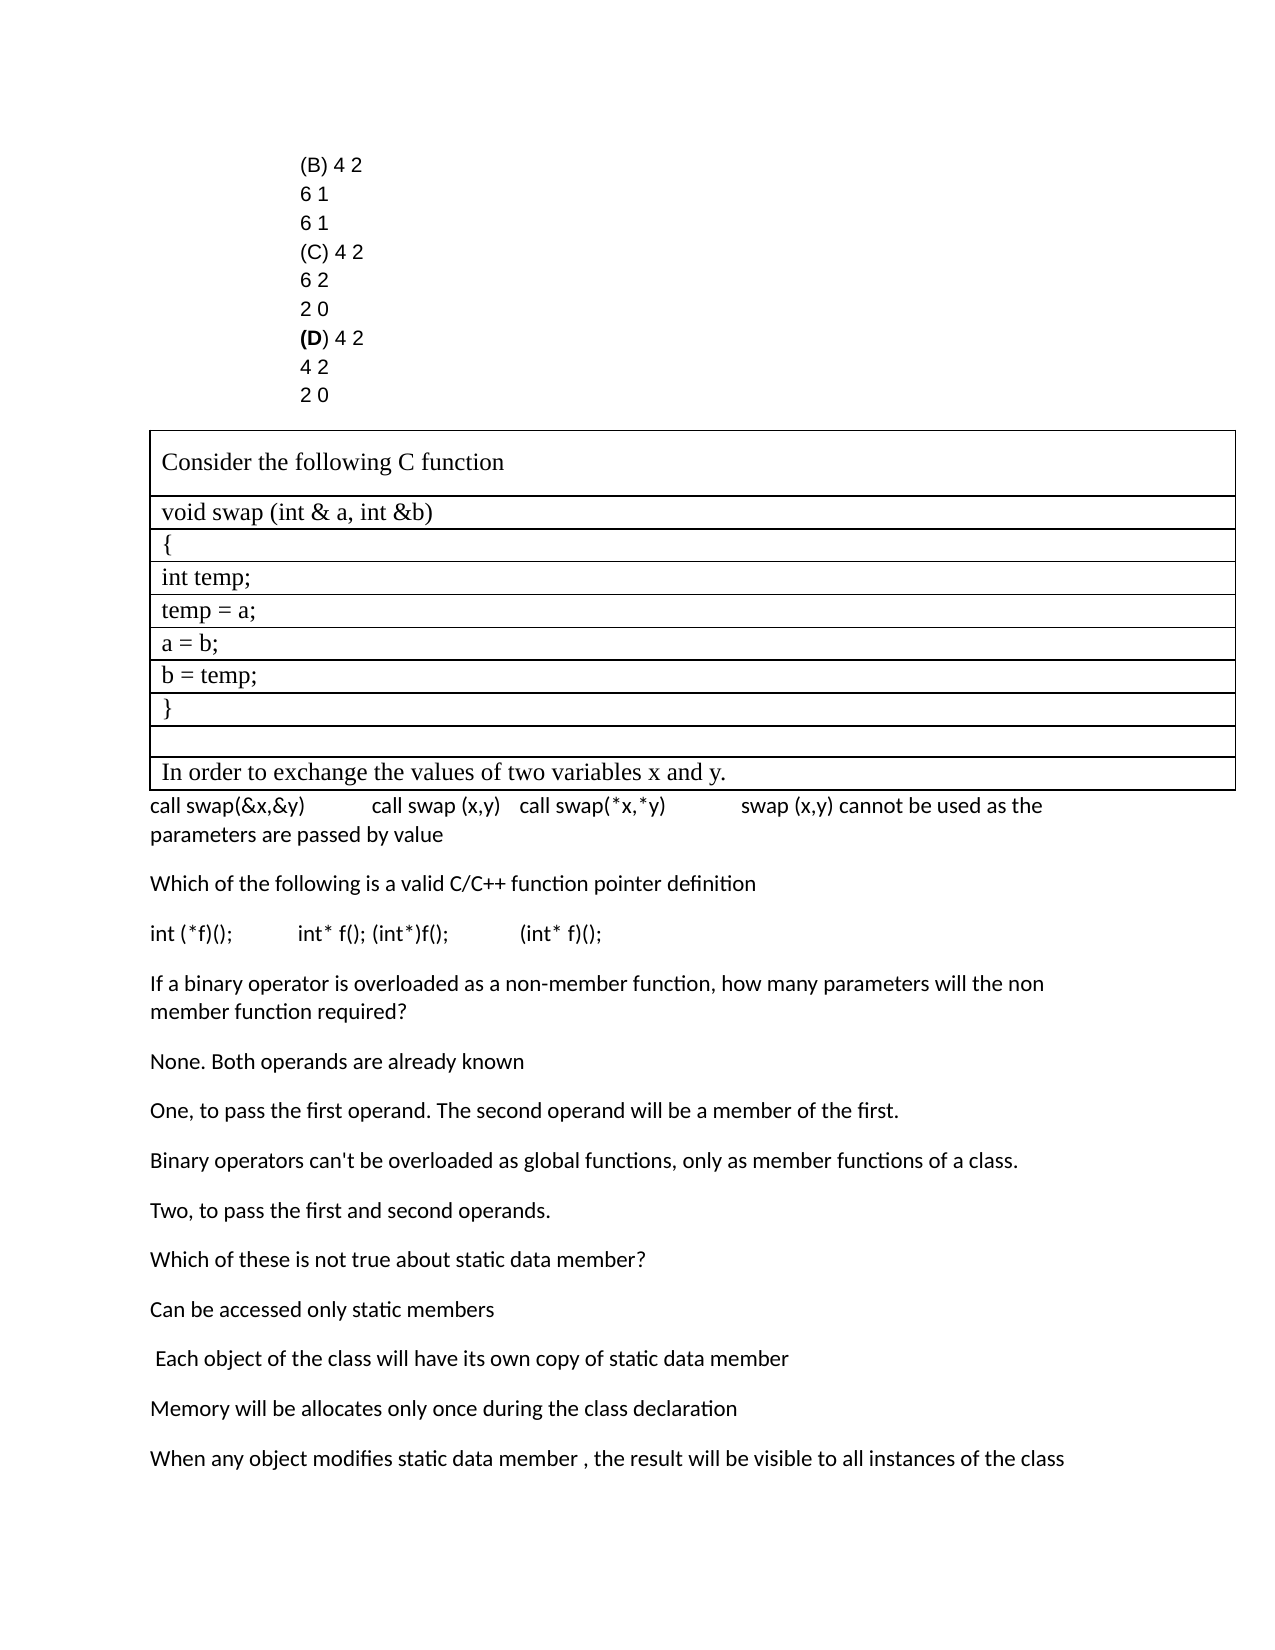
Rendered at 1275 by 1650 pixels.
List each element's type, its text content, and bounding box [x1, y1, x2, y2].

text Each object of the class will have its own copy of static data member [150, 1344, 1125, 1373]
table_cell int temp; [151, 562, 1235, 594]
text int (*f)(); int* f(); (int*)f(); (int* f)(); [150, 918, 1125, 947]
table_cell void swap (int & a, int &b) [151, 497, 1235, 528]
text Which of the following is a valid C/C++ function pointer definition [150, 869, 1125, 898]
table_cell a = b; [151, 628, 1235, 659]
text Two, to pass the first and second operands. [150, 1195, 1125, 1224]
text call swap(&x,&y) call swap (x,y) call swap(*x,*y) swap (x,y) cannot be used as the parameters are passed by value [150, 791, 1125, 848]
text None. Both operands are already known [150, 1046, 1125, 1075]
text One, to pass the first operand. The second operand will be a member of the first. [150, 1096, 1125, 1125]
table_cell b = temp; [151, 661, 1235, 692]
table_cell [151, 727, 1235, 756]
table_cell In order to exchange the values of two variables x and y. [151, 758, 1235, 789]
table_cell } [151, 694, 1235, 725]
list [262, 150, 1125, 409]
table_cell temp = a; [151, 595, 1235, 626]
text Memory will be allocates only once during the class declaration [150, 1393, 1125, 1422]
text If a binary operator is overloaded as a non-member function, how many parameters will the non member function required? [150, 968, 1125, 1026]
text Binary operators can't be overloaded as global functions, only as member functions of a class. [150, 1146, 1125, 1174]
text When any object modifies static data member , the result will be visible to all instances of the class [150, 1443, 1125, 1472]
text Can be accessed only static members [150, 1294, 1125, 1323]
table_cell { [151, 530, 1235, 561]
table_header Consider the following C function [151, 431, 1235, 495]
text Which of these is not true about static data member? [150, 1245, 1125, 1273]
